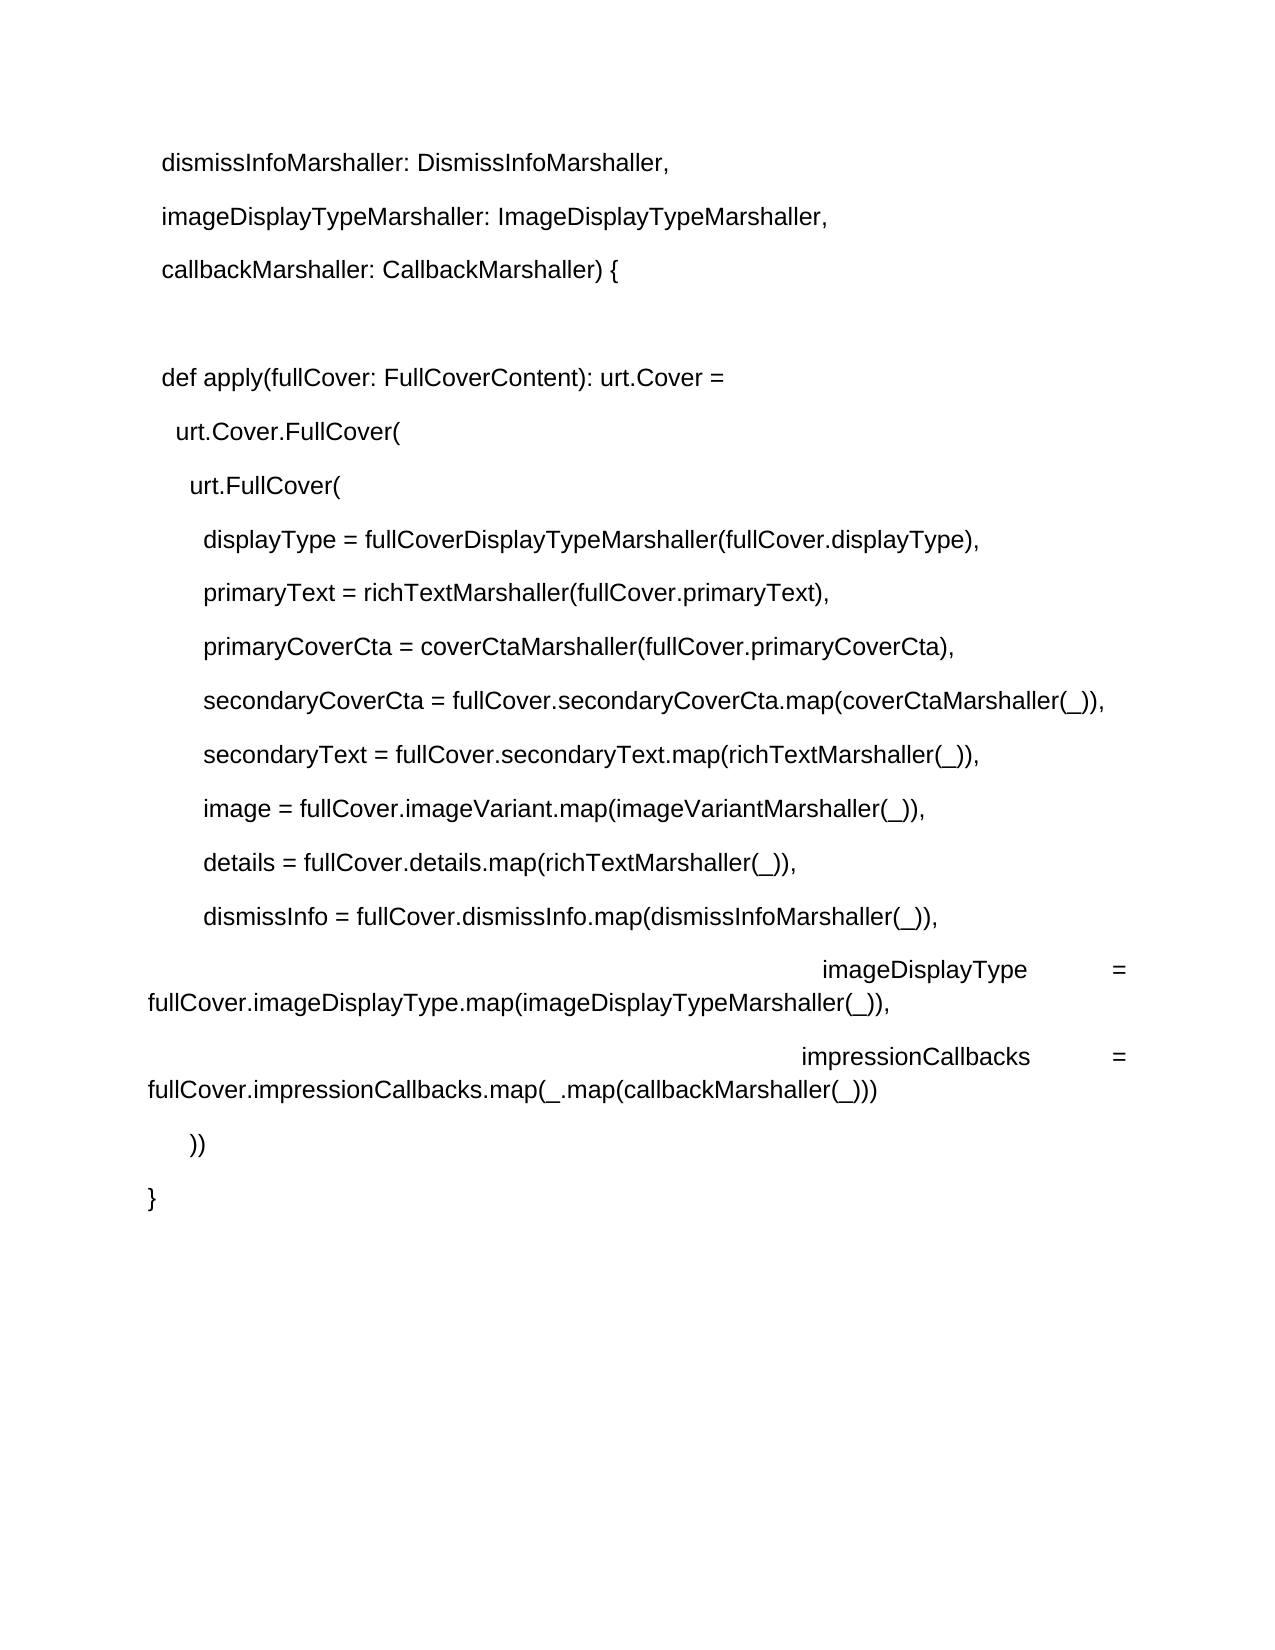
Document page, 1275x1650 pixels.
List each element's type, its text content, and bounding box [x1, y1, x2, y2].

text def apply(fullCover: FullCoverContent): urt.Cover = [148, 363, 1127, 392]
text displayType = fullCoverDisplayTypeMarshaller(fullCover.displayType), [148, 524, 1127, 553]
text primaryText = richTextMarshaller(fullCover.primaryText), [148, 578, 1127, 607]
text } [148, 1183, 1127, 1212]
text callbackMarshaller: CallbackMarshaller) { [148, 255, 1127, 284]
text impressionCallbacks = fullCover.impressionCallbacks.map(_.map(callbackMarshaller(_))) [148, 1042, 1127, 1104]
text secondaryText = fullCover.secondaryText.map(richTextMarshaller(_)), [148, 740, 1127, 769]
text image = fullCover.imageVariant.map(imageVariantMarshaller(_)), [148, 794, 1127, 823]
text urt.Cover.FullCover( [148, 417, 1127, 446]
text urt.FullCover( [148, 471, 1127, 499]
text dismissInfo = fullCover.dismissInfo.map(dismissInfoMarshaller(_)), [148, 902, 1127, 930]
text imageDisplayType = fullCover.imageDisplayType.map(imageDisplayTypeMarshaller(_)), [148, 955, 1127, 1017]
text dismissInfoMarshaller: DismissInfoMarshaller, [148, 148, 1127, 176]
text details = fullCover.details.map(richTextMarshaller(_)), [148, 848, 1127, 876]
text imageDisplayTypeMarshaller: ImageDisplayTypeMarshaller, [148, 201, 1127, 230]
text primaryCoverCta = coverCtaMarshaller(fullCover.primaryCoverCta), [148, 632, 1127, 661]
text secondaryCoverCta = fullCover.secondaryCoverCta.map(coverCtaMarshaller(_)), [148, 686, 1127, 715]
text )) [148, 1129, 1127, 1158]
